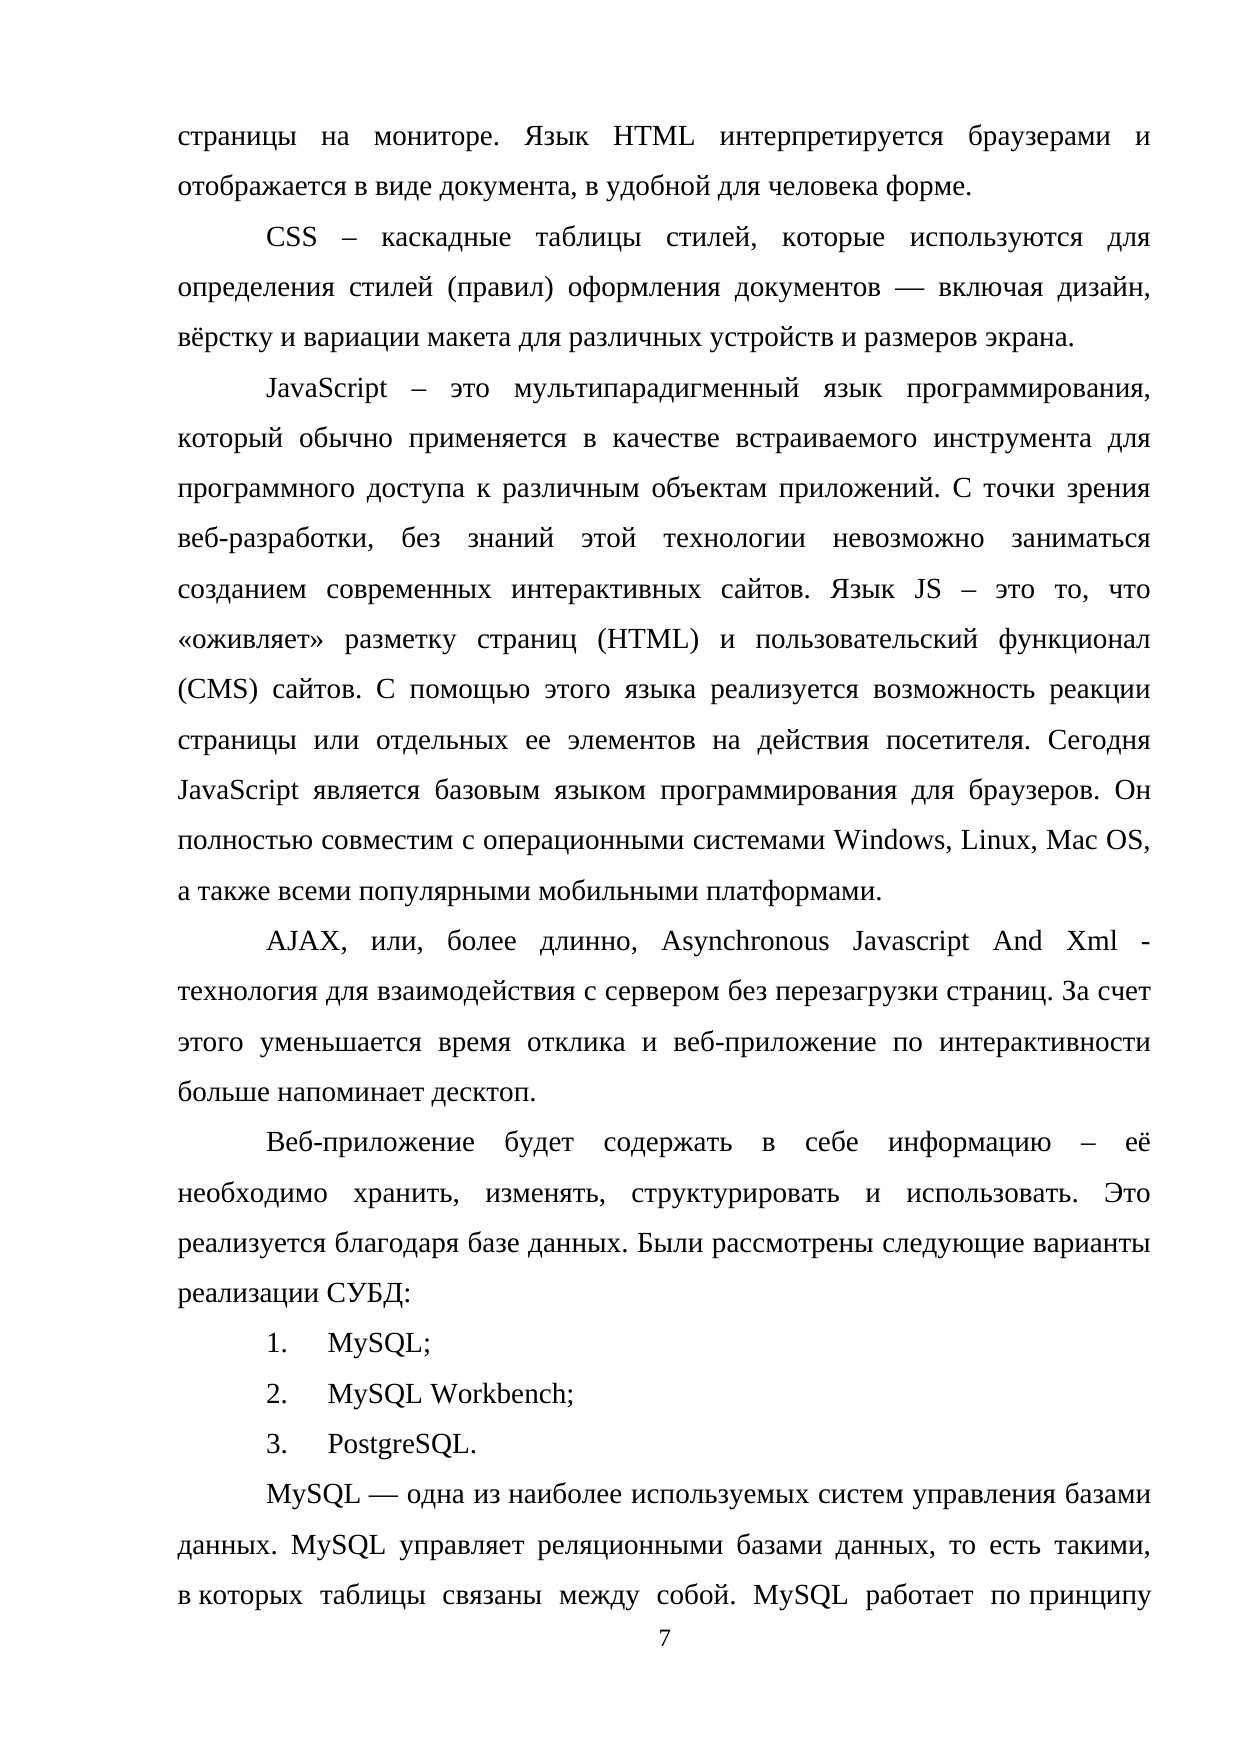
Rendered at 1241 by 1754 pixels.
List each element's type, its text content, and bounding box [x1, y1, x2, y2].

text 2. MySQL Workbench; [177, 1376, 1152, 1409]
text AJAX, или, более длинно, Asynchronous Javascript And Xml - технология для взаимодействия с сервером без перезагрузки страниц. За счет этого уменьшается время отклика и веб-приложение по интерактивности больше напоминает десктоп. [177, 923, 1152, 1108]
text 1. MySQL; [177, 1326, 1152, 1359]
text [177, 1477, 1152, 1611]
text 3. PostgreSQL. [177, 1426, 1152, 1460]
text JavaScript – это мультипарадигменный язык программирования, который обычно применяется в качестве встраиваемого инструмента для программного доступа к различным объектам приложений. С точки зрения веб-разработки, без знаний этой технологии невозможно заниматься созданием современных интерактивных сайтов. Язык JS – это то, что «оживляет» разметку страниц (HTML) и пользовательский функционал (CMS) сайтов. С помощью этого языка реализуется возможность реакции страницы или отдельных ее элементов на действия посетителя. Сегодня JavaScript является базовым языком программирования для браузеров. Он полностью совместим с операционными системами Windows, Linux, Mac OS, а также всеми популярными мобильными платформами. [177, 370, 1152, 906]
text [177, 118, 1152, 202]
text Веб-приложение будет содержать в себе информацию – её необходимо хранить, изменять, структурировать и использовать. Это реализуется благодаря базе данных. Были рассмотрены следующие варианты реализации СУБД: [177, 1124, 1152, 1309]
text CSS – каскадные таблицы стилей, которые используются для определения стилей (правил) оформления документов — включая дизайн, вёрстку и вариации макета для различных устройств и размеров экрана. [177, 219, 1152, 353]
